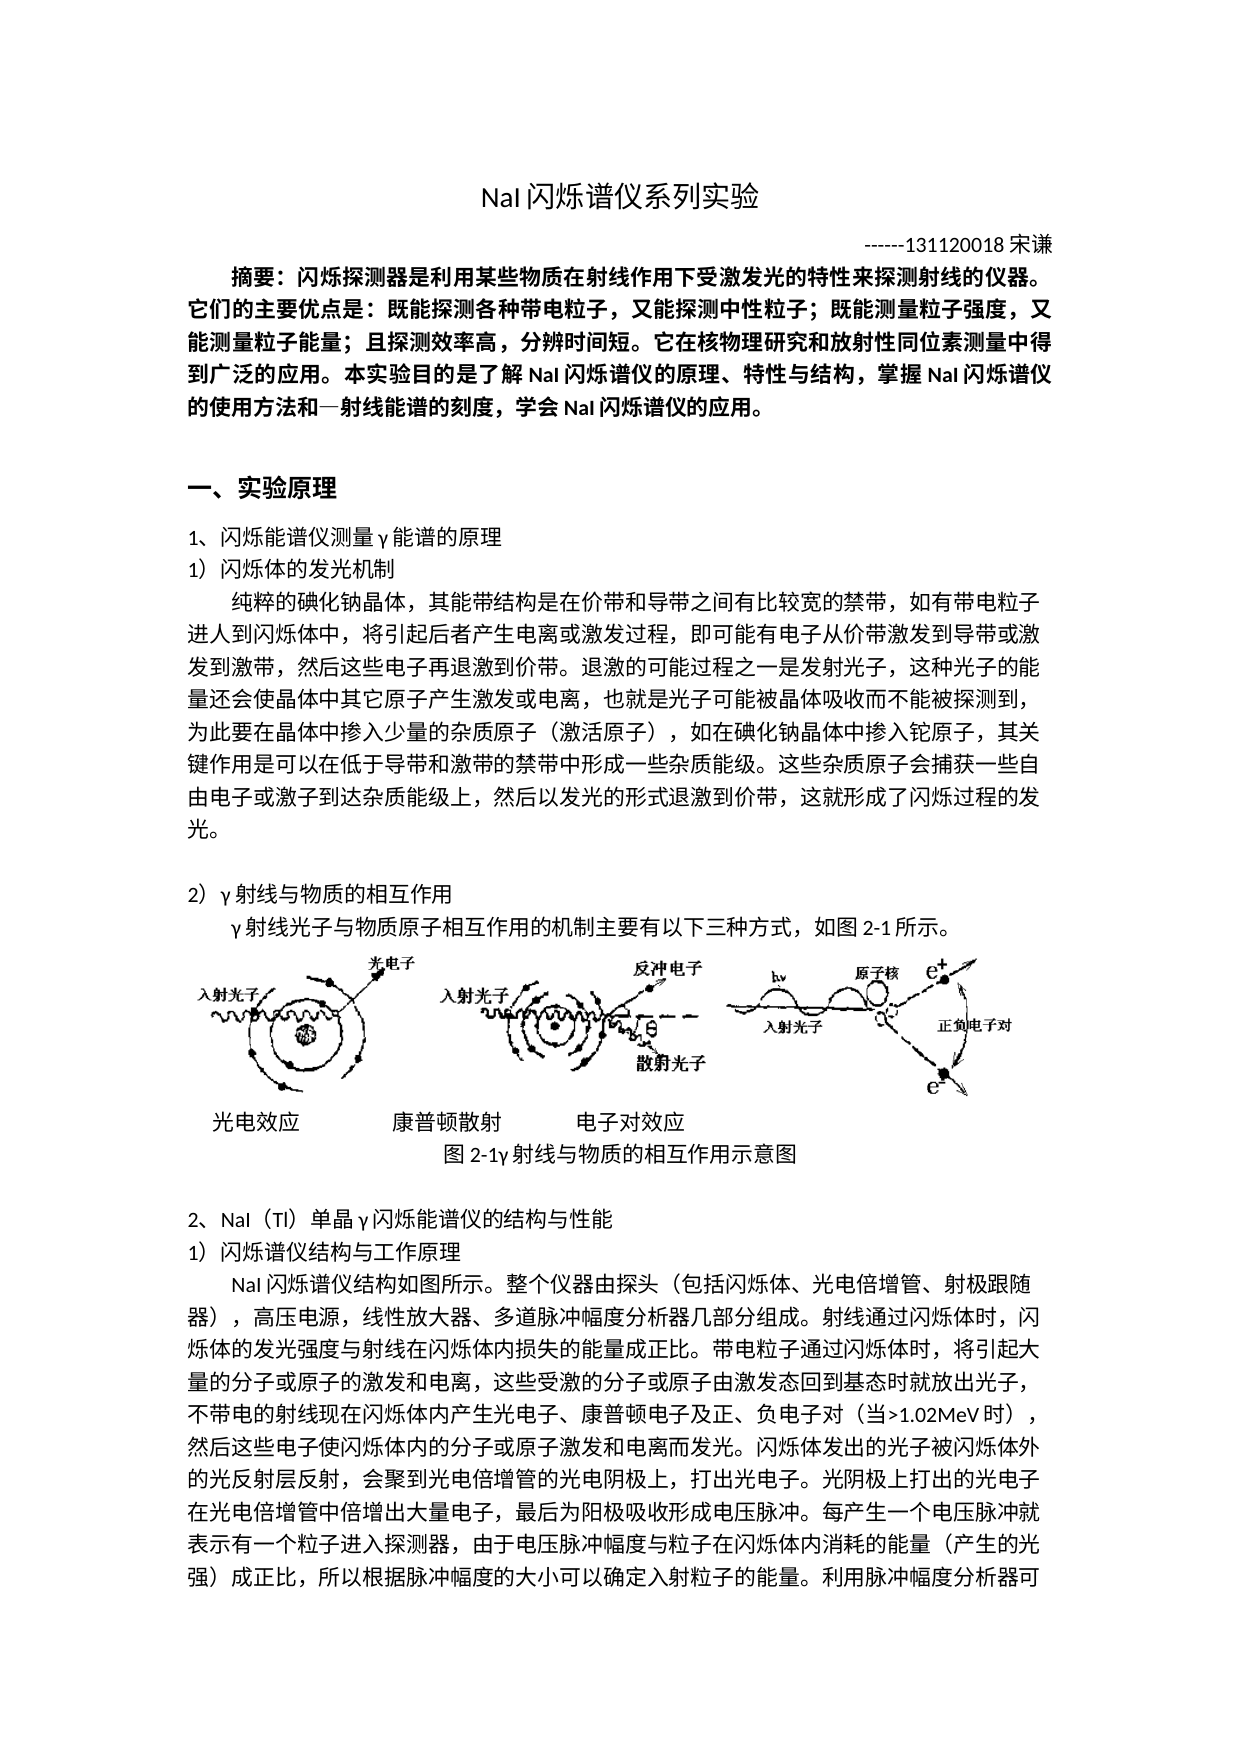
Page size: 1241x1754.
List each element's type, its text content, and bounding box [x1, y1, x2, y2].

text ------131120018 宋谦 [187, 227, 1053, 259]
text 图2-1γ射线与物质的相互作用示意图 [187, 1137, 1053, 1169]
text NaI闪烁谱仪系列实验 [187, 162, 1053, 227]
text 摘要：闪烁探测器是利用某些物质在射线作用下受激发光的特性来探测射线的仪器。它们的主要优点是：既能探测各种带电粒子，又能探测中性粒子；既能测量粒子强度，又能测量粒子能量；且探测效率高，分辨时间短。它在核物理研究和放射性同位素测量中得到广泛的应用。本实验目的是了解NaI闪烁谱仪的原理、特性与结构，掌握NaI闪烁谱仪的使用方法和—射线能谱的刻度，学会NaI闪烁谱仪的应用。 [187, 259, 1053, 422]
text 2）γ射线与物质的相互作用 [187, 877, 1053, 909]
text 一、实验原理 [187, 454, 1053, 519]
list 闪烁谱仪结构与工作原理 [187, 1234, 1053, 1267]
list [187, 1267, 1053, 1592]
text γ射线光子与物质原子相互作用的机制主要有以下三种方式，如图2-1所示。 [187, 909, 1053, 942]
picture [428, 942, 713, 1097]
picture [717, 953, 1014, 1097]
text 纯粹的碘化钠晶体，其能带结构是在价带和导带之间有比较宽的禁带，如有带电粒子进人到闪烁体中，将引起后者产生电离或激发过程，即可能有电子从价带激发到导带或激发到激带，然后这些电子再退激到价带。退激的可能过程之一是发射光子，这种光子的能量还会使晶体中其它原子产生激发或电离，也就是光子可能被晶体吸收而不能被探测到，为此要在晶体中掺入少量的杂质原子（激活原子），如在碘化钠晶体中掺入铊原子，其关键作用是可以在低于导带和激带的禁带中形成一些杂质能级。这些杂质原子会捕获一些自由电子或激子到达杂质能级上，然后以发光的形式退激到价带，这就形成了闪烁过程的发光。 [187, 584, 1053, 844]
picture [187, 945, 424, 1097]
text 1、闪烁能谱仪测量γ能谱的原理 [187, 519, 1053, 552]
text 1）闪烁体的发光机制 [187, 552, 1053, 584]
text 光电效应 康普顿散射 电子对效应 [187, 1104, 1053, 1137]
text 2、NaI（Tl）单晶γ闪烁能谱仪的结构与性能 [187, 1202, 1053, 1234]
